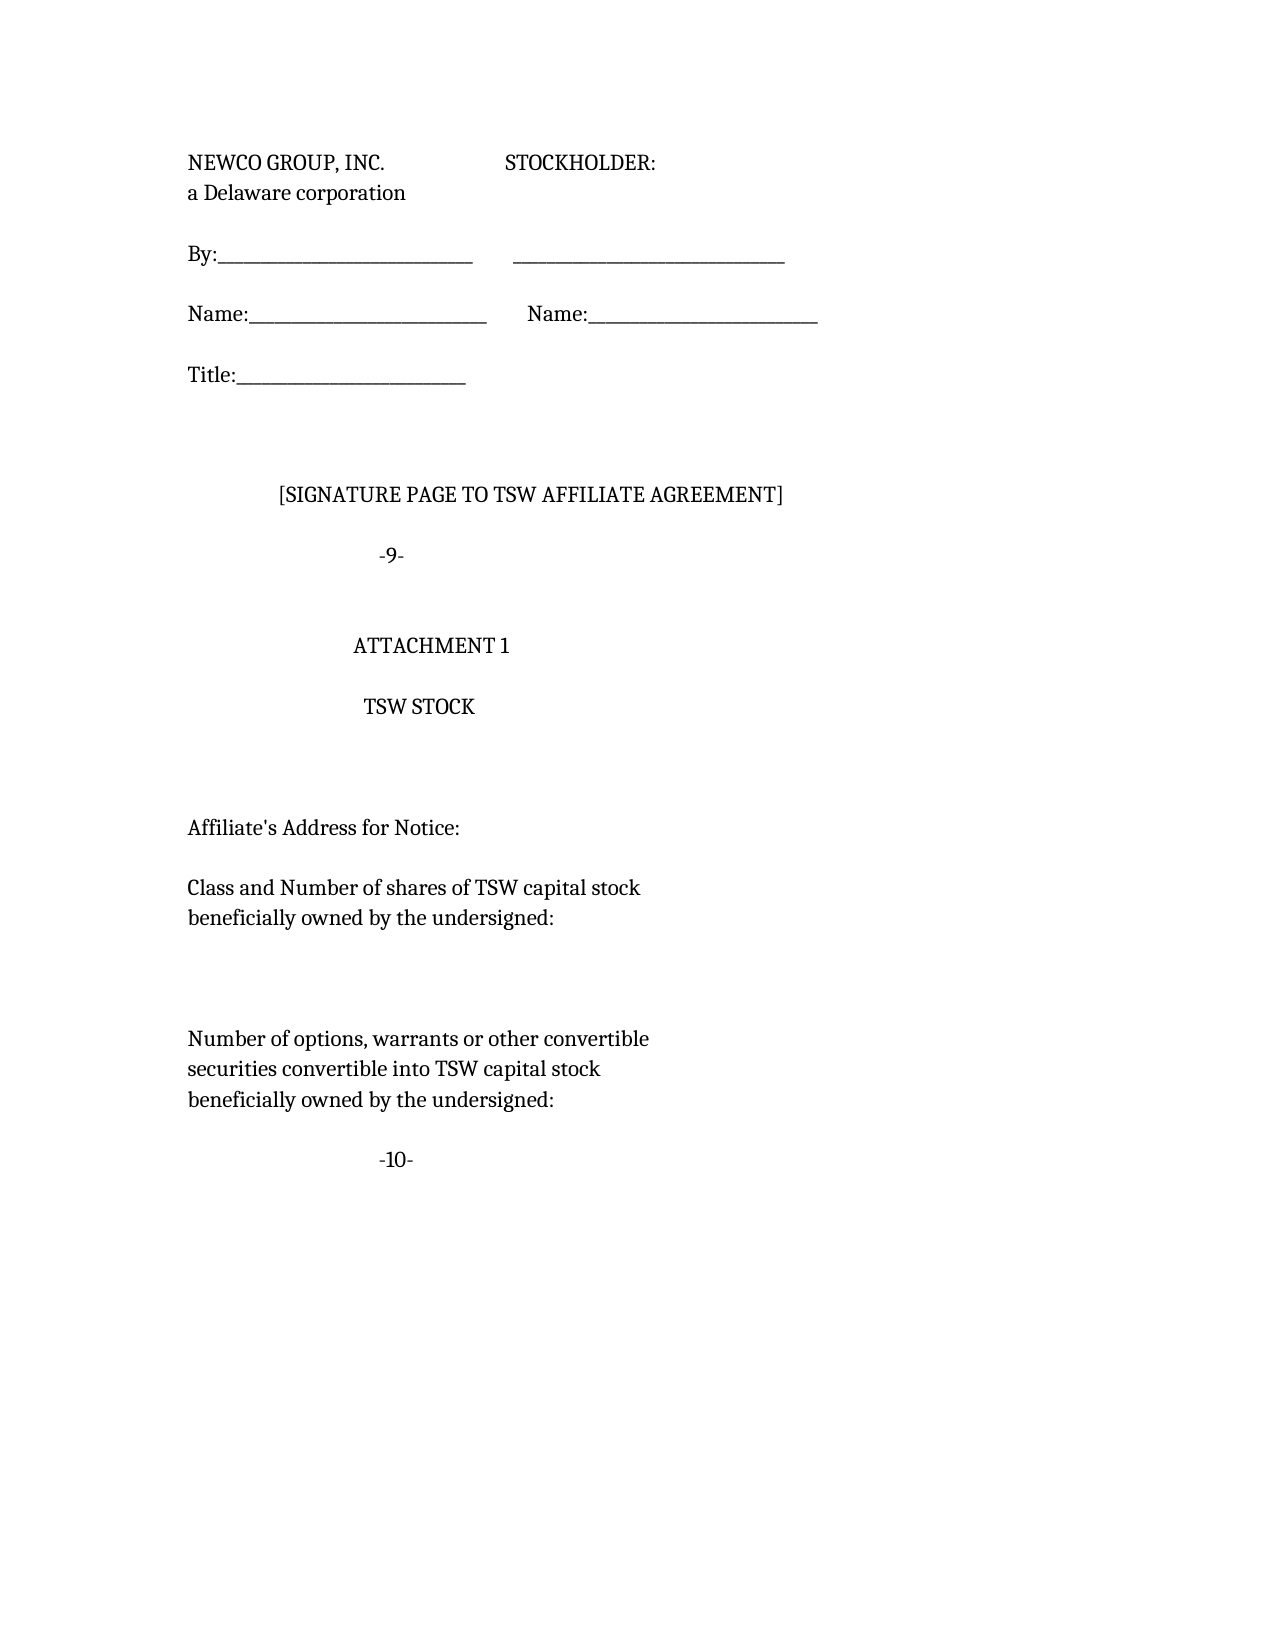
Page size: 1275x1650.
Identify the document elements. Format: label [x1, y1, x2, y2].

text [187, 150, 1087, 1173]
